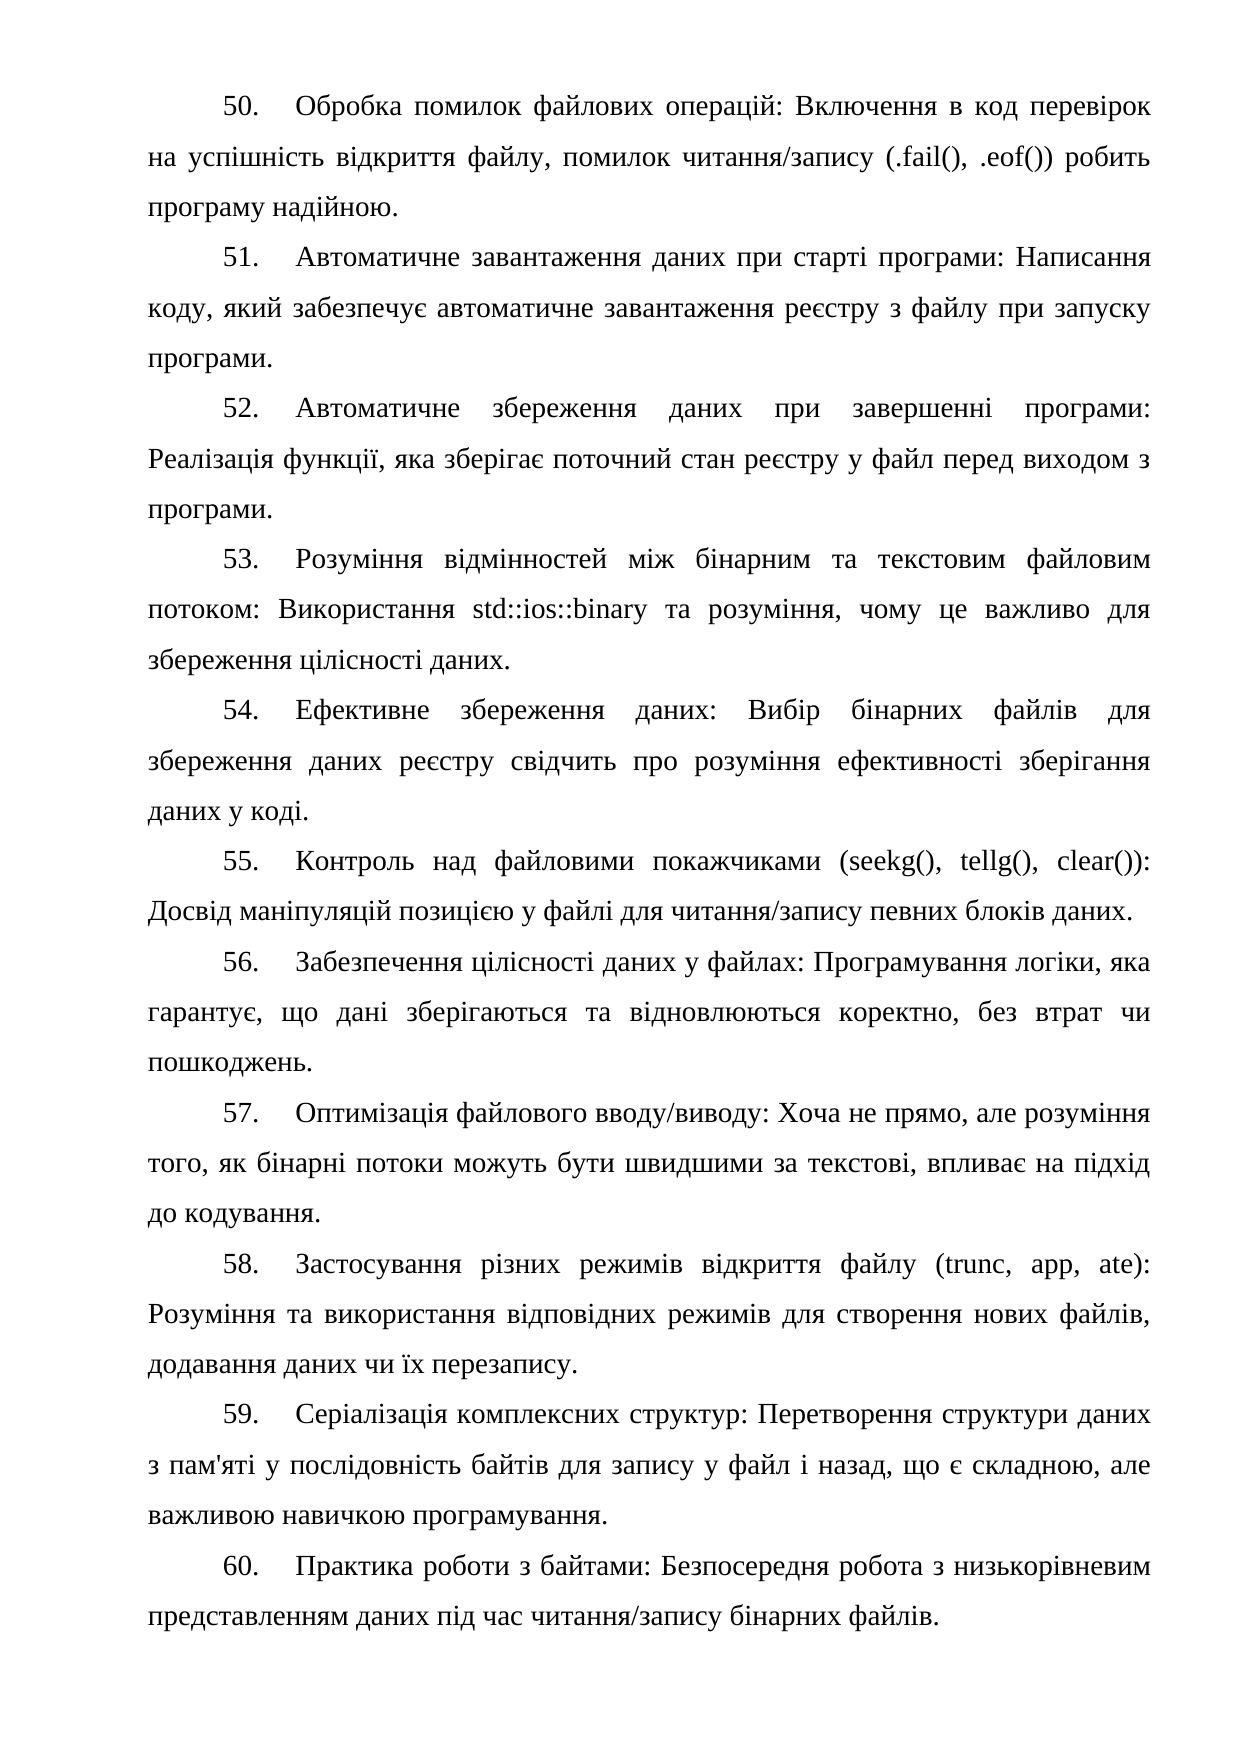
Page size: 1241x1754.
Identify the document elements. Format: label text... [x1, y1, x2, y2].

list Обробка помилок файлових операцій: Включення в код перевірок на успішність відкриття файлу, помилок читання/запису (.fail(), .eof()) робить програму надійною. [148, 88, 1152, 223]
list Серіалізація комплексних структур: Перетворення структури даних з пам'яті у послідовність байтів для запису у файл і назад, що є складною, але важливою навичкою програмування. [148, 1397, 1152, 1531]
list Контроль над файловими покажчиками (seekg(), tellg(), clear()): Досвід маніпуляцій позицією у файлі для читання/запису певних блоків даних. [148, 843, 1152, 927]
list Оптимізація файлового вводу/виводу: Хоча не прямо, але розуміння того, як бінарні потоки можуть бути швидшими за текстові, впливає на підхід до кодування. [148, 1095, 1152, 1229]
list Автоматичне завантаження даних при старті програми: Написання коду, який забезпечує автоматичне завантаження реєстру з файлу при запуску програми. [148, 239, 1152, 374]
list Забезпечення цілісності даних у файлах: Програмування логіки, яка гарантує, що дані зберігаються та відновлюються коректно, без втрат чи пошкоджень. [148, 944, 1152, 1078]
list Застосування різних режимів відкриття файлу (trunc, app, ate): Розуміння та використання відповідних режимів для створення нових файлів, додавання даних чи їх перезапису. [148, 1246, 1152, 1380]
list Практика роботи з байтами: Безпосередня робота з низькорівневим представленням даних під час читання/запису бінарних файлів. [148, 1548, 1152, 1631]
list Розуміння відмінностей між бінарним та текстовим файловим потоком: Використання std::ios::binary та розуміння, чому це важливо для збереження цілісності даних. [148, 541, 1152, 676]
list Ефективне збереження даних: Вибір бінарних файлів для збереження даних реєстру свідчить про розуміння ефективності зберігання даних у коді. [148, 692, 1152, 826]
list Автоматичне збереження даних при завершенні програми: Реалізація функції, яка зберігає поточний стан реєстру у файл перед виходом з програми. [148, 390, 1152, 524]
